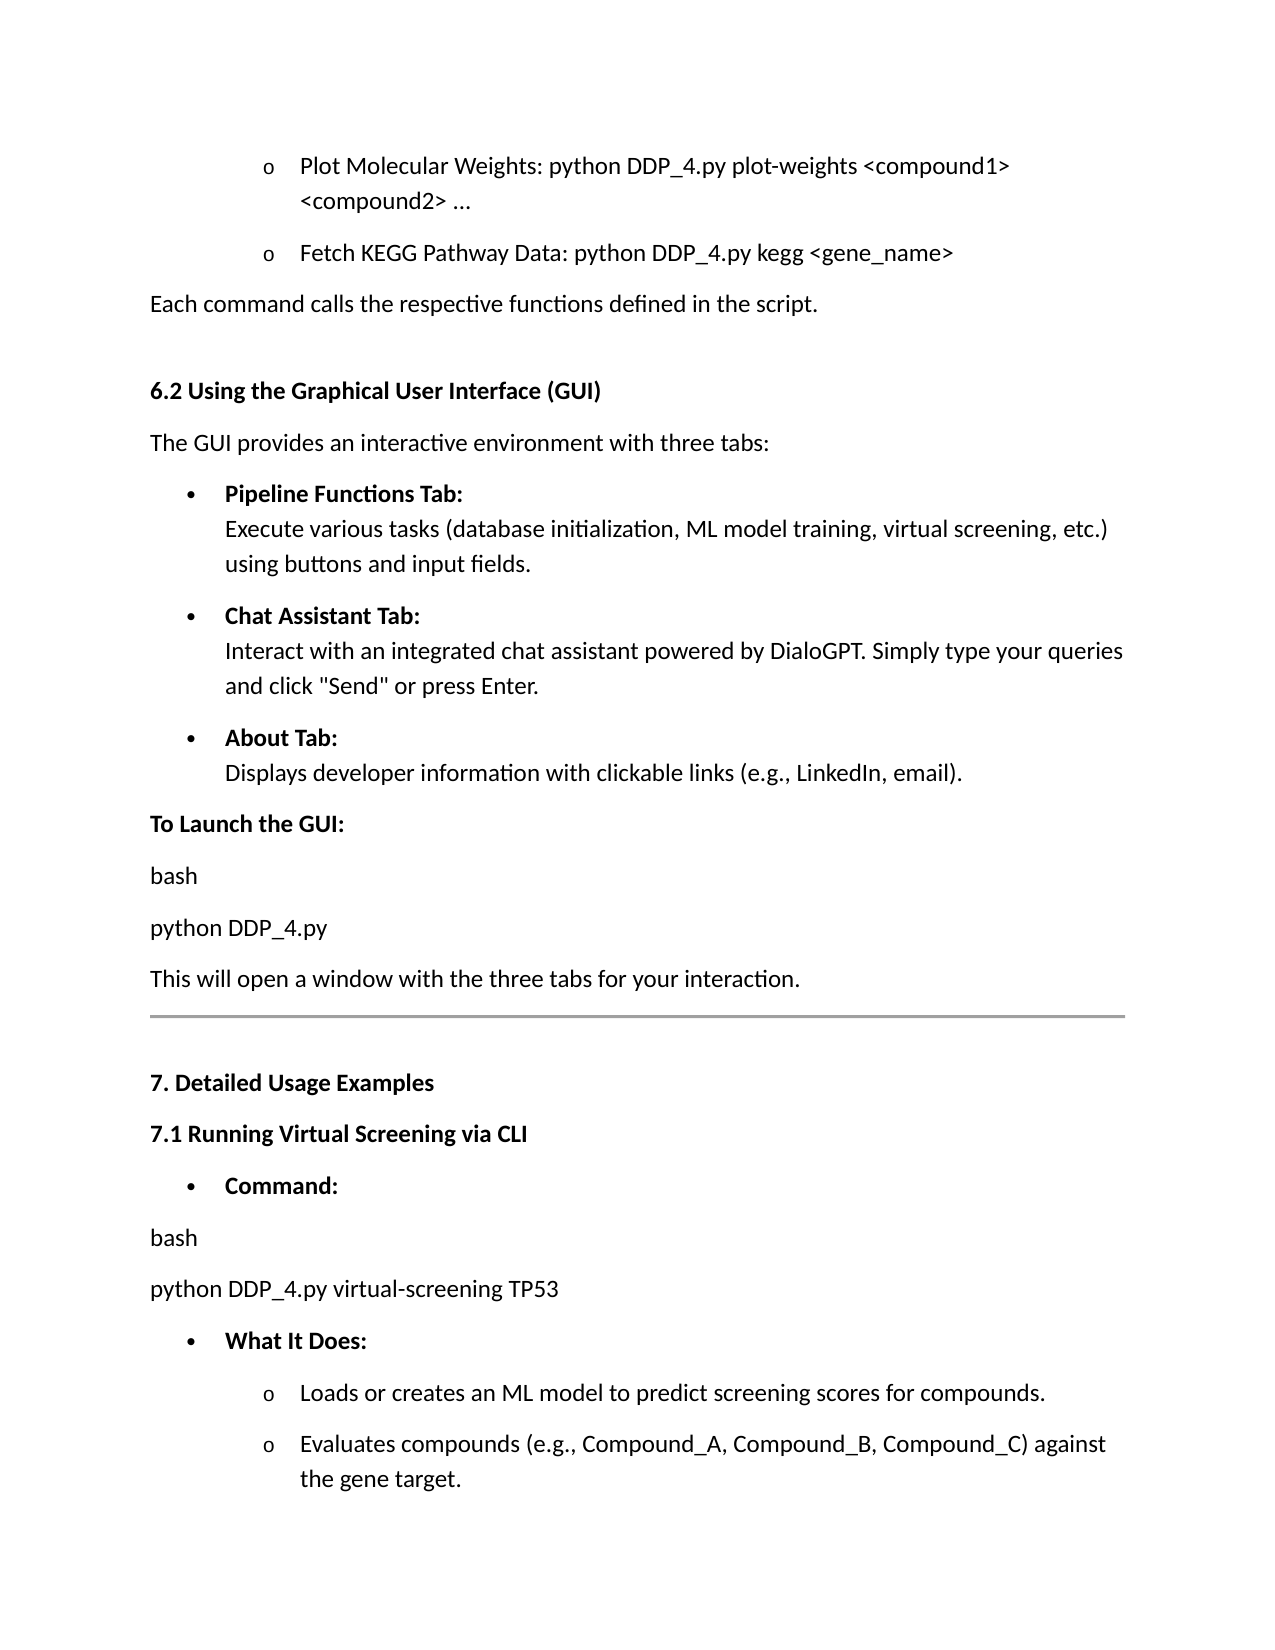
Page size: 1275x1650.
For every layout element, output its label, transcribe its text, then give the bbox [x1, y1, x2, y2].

text This will open a window with the three tabs for your interaction. [150, 963, 1125, 994]
text 7.1 Running Virtual Screening via CLI [150, 1118, 1125, 1149]
list About Tab: Displays developer information with clickable links (e.g., LinkedIn, email). [187, 722, 1125, 787]
text python DDP_4.py [150, 912, 1125, 942]
text bash [150, 860, 1125, 891]
text 6.2 Using the Graphical User Interface (GUI) [150, 375, 1125, 406]
list What It Does: [187, 1325, 1125, 1356]
text 7. Detailed Usage Examples [150, 1067, 1125, 1097]
text Each command calls the respective functions defined in the script. [150, 288, 1125, 354]
text The GUI provides an interactive environment with three tabs: [150, 427, 1125, 457]
list Pipeline Functions Tab: Execute various tasks (database initialization, ML model training, virtual screening, etc.) using buttons and input fields. [187, 478, 1125, 579]
list Fetch KEGG Pathway Data: python DDP_4.py kegg <gene_name> [262, 237, 1125, 267]
list Loads or creates an ML model to predict screening scores for compounds. [262, 1377, 1125, 1407]
list Command: [187, 1170, 1125, 1201]
list Evaluates compounds (e.g., Compound_A, Compound_B, Compound_C) against the gene target. [262, 1428, 1125, 1494]
list Chat Assistant Tab: Interact with an integrated chat assistant powered by DialoGPT. Simply type your queries and click "Send" or press Enter. [187, 600, 1125, 701]
text python DDP_4.py virtual-screening TP53 [150, 1273, 1125, 1304]
text To Launch the GUI: [150, 808, 1125, 839]
text bash [150, 1222, 1125, 1252]
list Plot Molecular Weights: python DDP_4.py plot-weights <compound1> <compound2> ... [262, 150, 1125, 216]
